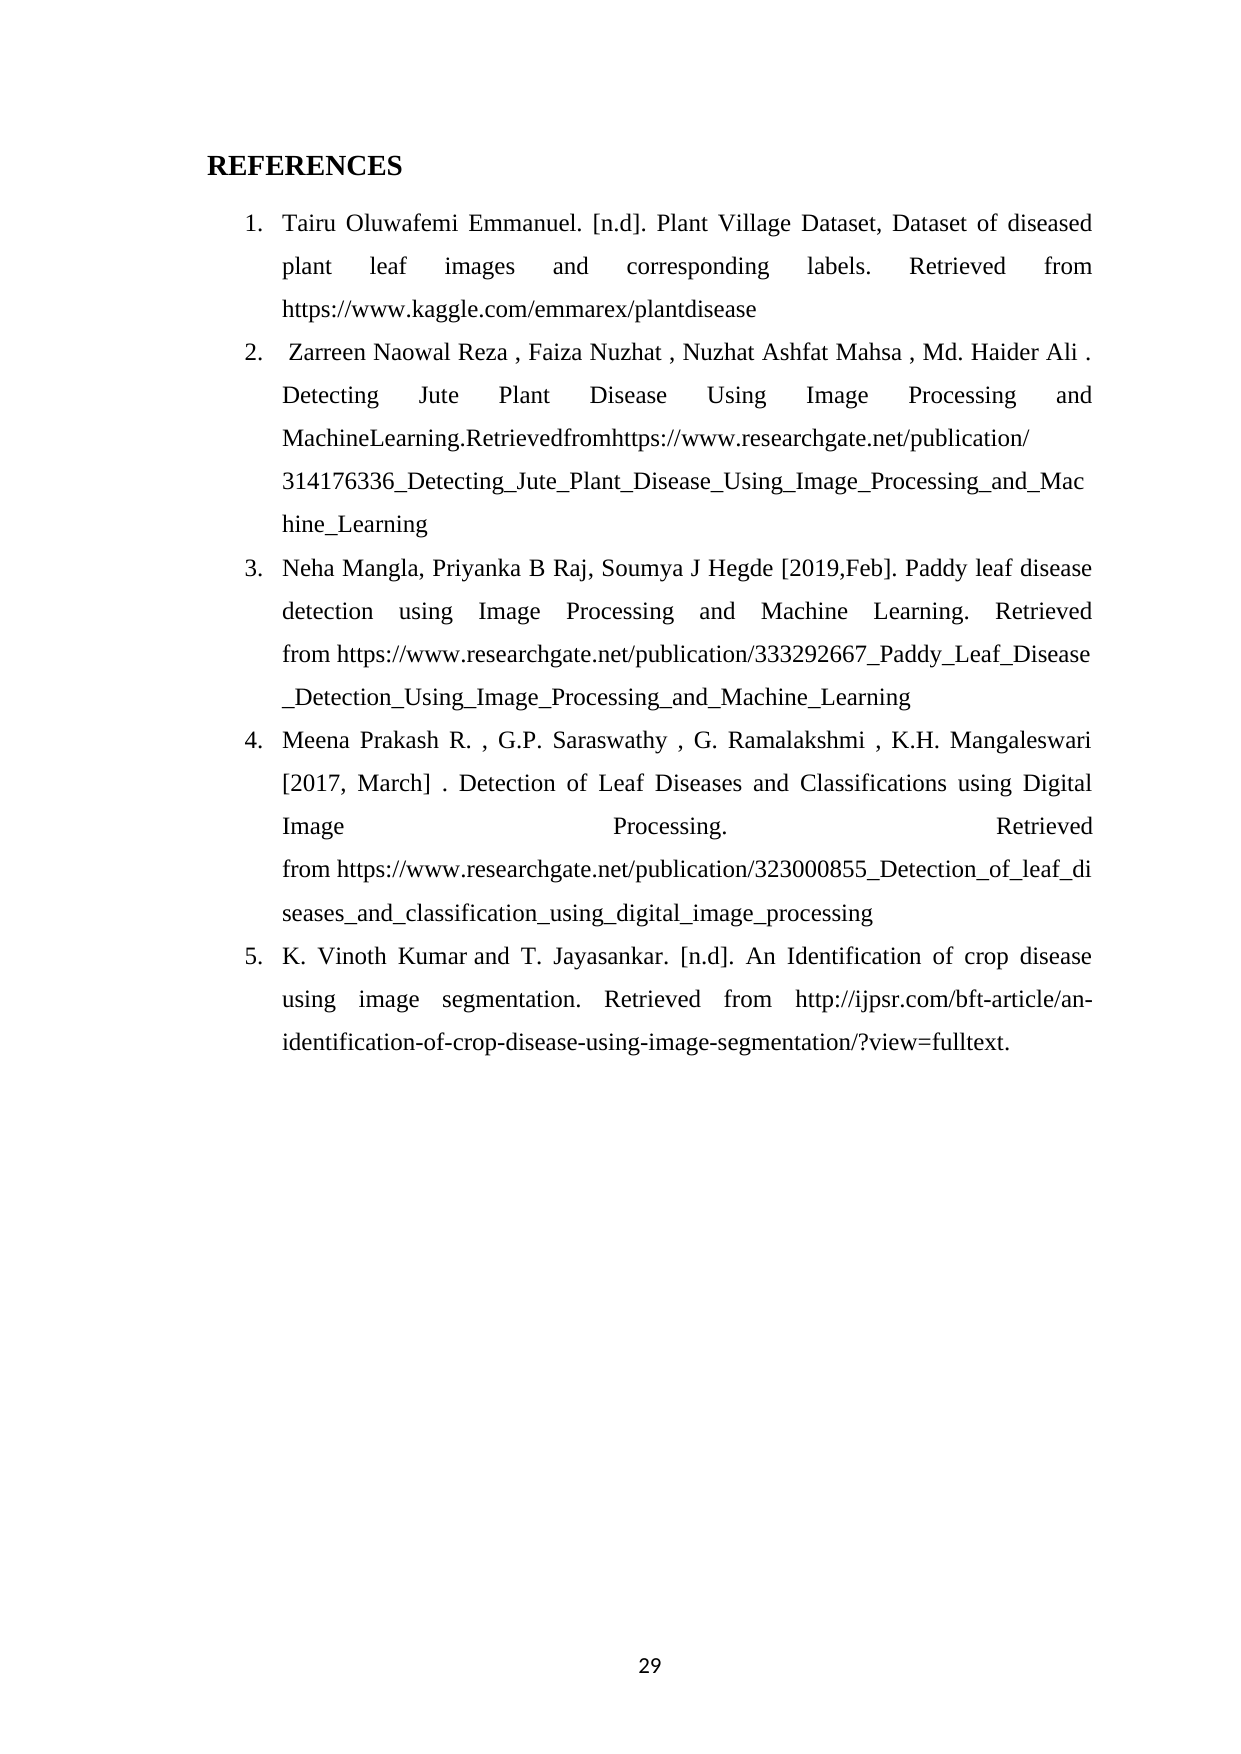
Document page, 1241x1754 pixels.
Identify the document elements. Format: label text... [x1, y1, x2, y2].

list K. Vinoth Kumar and T. Jayasankar. [n.d]. An Identification of crop disease using image segmentation. Retrieved from http://ijpsr.com/bft-article/an-identification-of-crop-disease-using-image-segmentation/?view=fulltext. [244, 941, 1093, 1056]
list Tairu Oluwafemi Emmanuel. [n.d]. Plant Village Dataset, Dataset of diseased plant leaf images and corresponding labels. Retrieved from https://www.kaggle.com/emmarex/plantdisease [244, 208, 1093, 323]
list Meena Prakash R. , G.P. Saraswathy , G. Ramalakshmi , K.H. Mangaleswari [2017, March] . Detection of Leaf Diseases and Classifications using Digital Image Processing. Retrieved from https://www.researchgate.net/publication/323000855_Detection_of_leaf_diseases_and_classification_using_digital_image_processing [244, 725, 1093, 926]
list Zarreen Naowal Reza , Faiza Nuzhat , Nuzhat Ashfat Mahsa , Md. Haider Ali . Detecting Jute Plant Disease Using Image Processing and MachineLearning.Retrievedfromhttps://www.researchgate.net/publication/314176336_Detecting_Jute_Plant_Disease_Using_Image_Processing_and_Machine_Learning [244, 337, 1093, 538]
text REFERENCES [207, 148, 1210, 181]
list Neha Mangla, Priyanka B Raj, Soumya J Hegde [2019,Feb]. Paddy leaf disease detection using Image Processing and Machine Learning. Retrieved from https://www.researchgate.net/publication/333292667_Paddy_Leaf_Disease_Detection_Using_Image_Processing_and_Machine_Learning [244, 553, 1093, 711]
